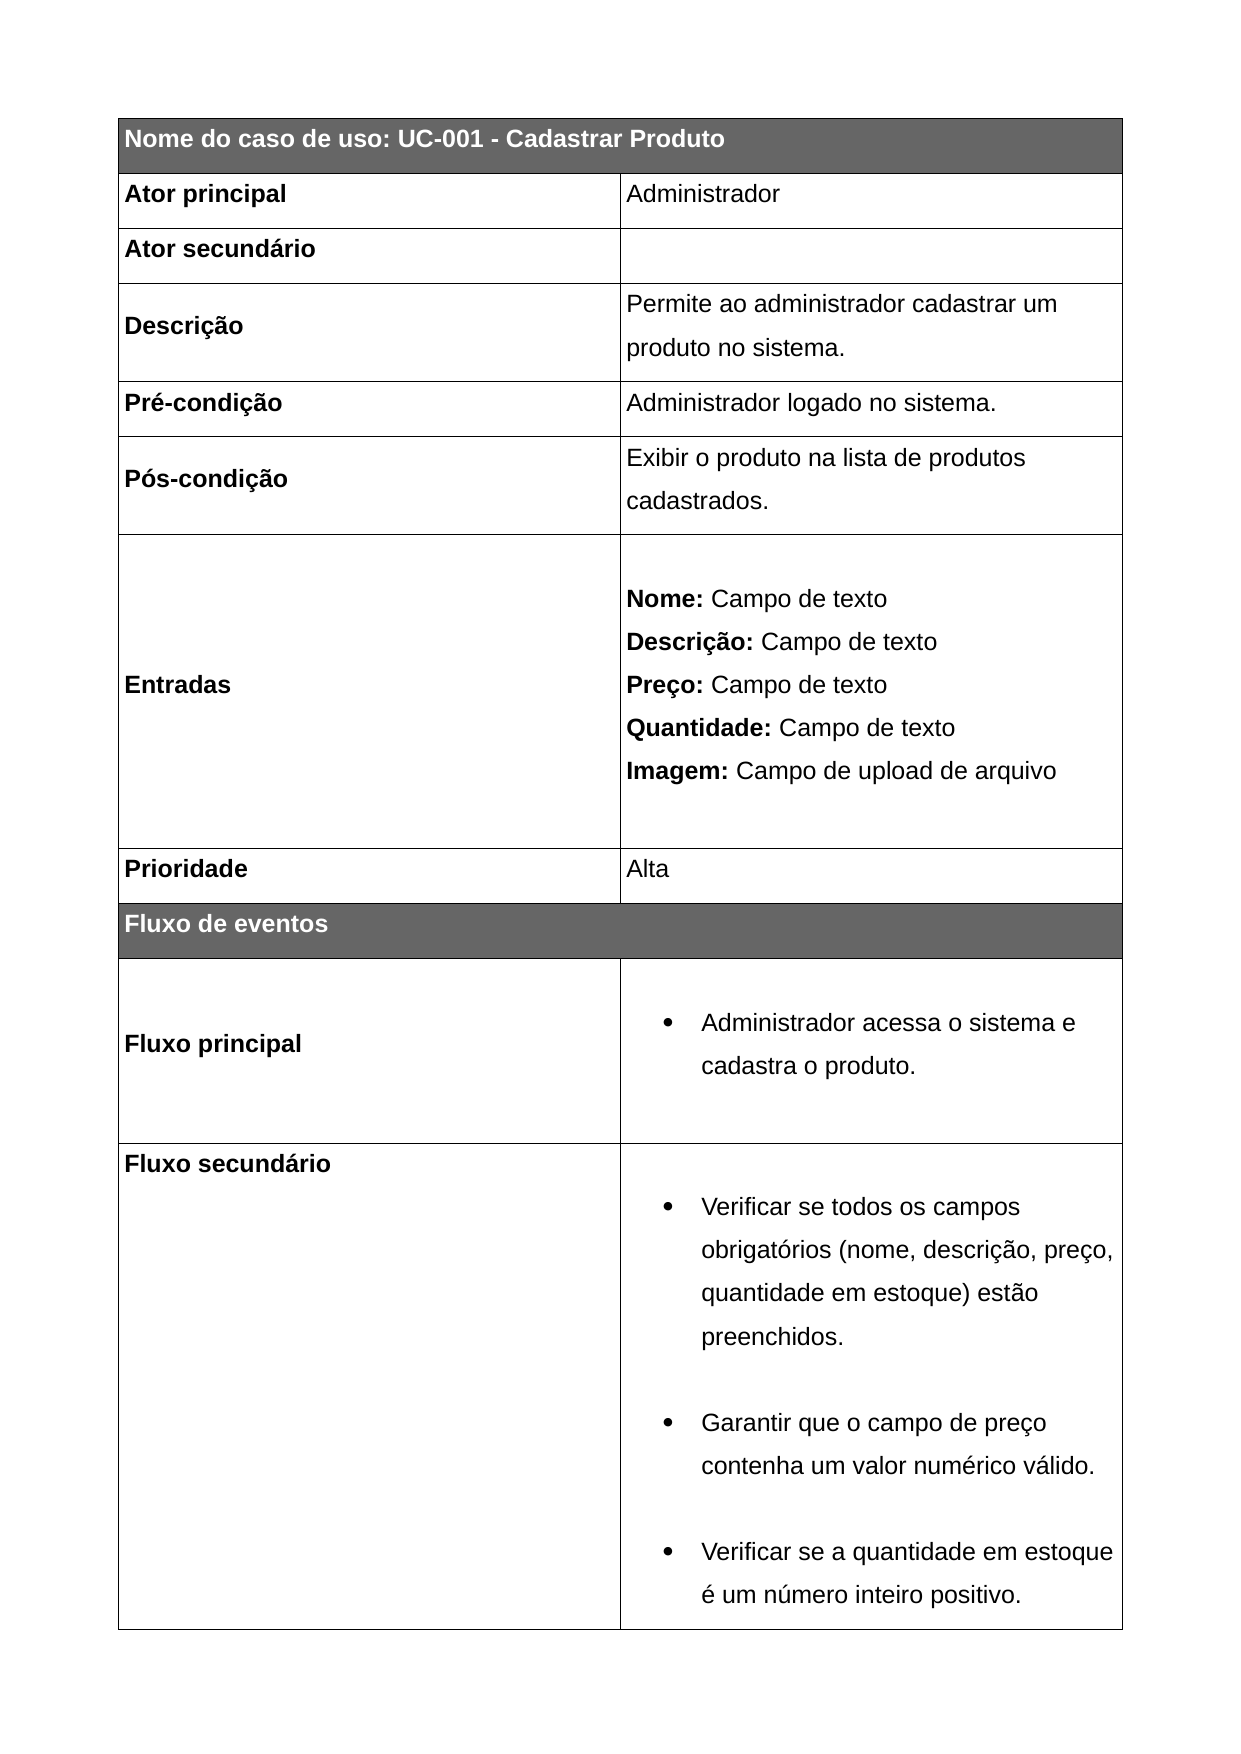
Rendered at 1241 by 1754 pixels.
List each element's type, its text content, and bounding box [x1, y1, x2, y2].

table_cell Prioridade [119, 849, 620, 903]
table_cell Pós-condição [119, 437, 620, 534]
table_cell Fluxo principal [119, 959, 620, 1143]
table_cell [621, 1144, 1122, 1629]
table_cell Ator principal [119, 174, 620, 228]
table_cell Alta [621, 849, 1122, 903]
table_cell Pré-condição [119, 382, 620, 436]
table_cell Fluxo secundário [119, 1144, 620, 1629]
table_header Nome do caso de uso: UC-001 - Cadastrar Produto [119, 119, 1122, 173]
table_cell Permite ao administrador cadastrar um produto no sistema. [621, 284, 1122, 381]
table_cell Entradas [119, 535, 620, 848]
table_cell Fluxo de eventos [119, 904, 1122, 958]
table_cell Descrição [119, 284, 620, 381]
table_cell Administrador logado no sistema. [621, 382, 1122, 436]
table_cell Ator secundário [119, 229, 620, 283]
table_cell [621, 229, 1122, 283]
table_cell Nome: Campo de texto Descrição: Campo de texto Preço: Campo de texto Quantidade: Campo de texto Imagem: Campo de upload de arquivo [621, 535, 1122, 848]
table_cell Administrador acessa o sistema e cadastra o produto. [621, 959, 1122, 1143]
table_cell Exibir o produto na lista de produtos cadastrados. [621, 437, 1122, 534]
table_cell Administrador [621, 174, 1122, 228]
